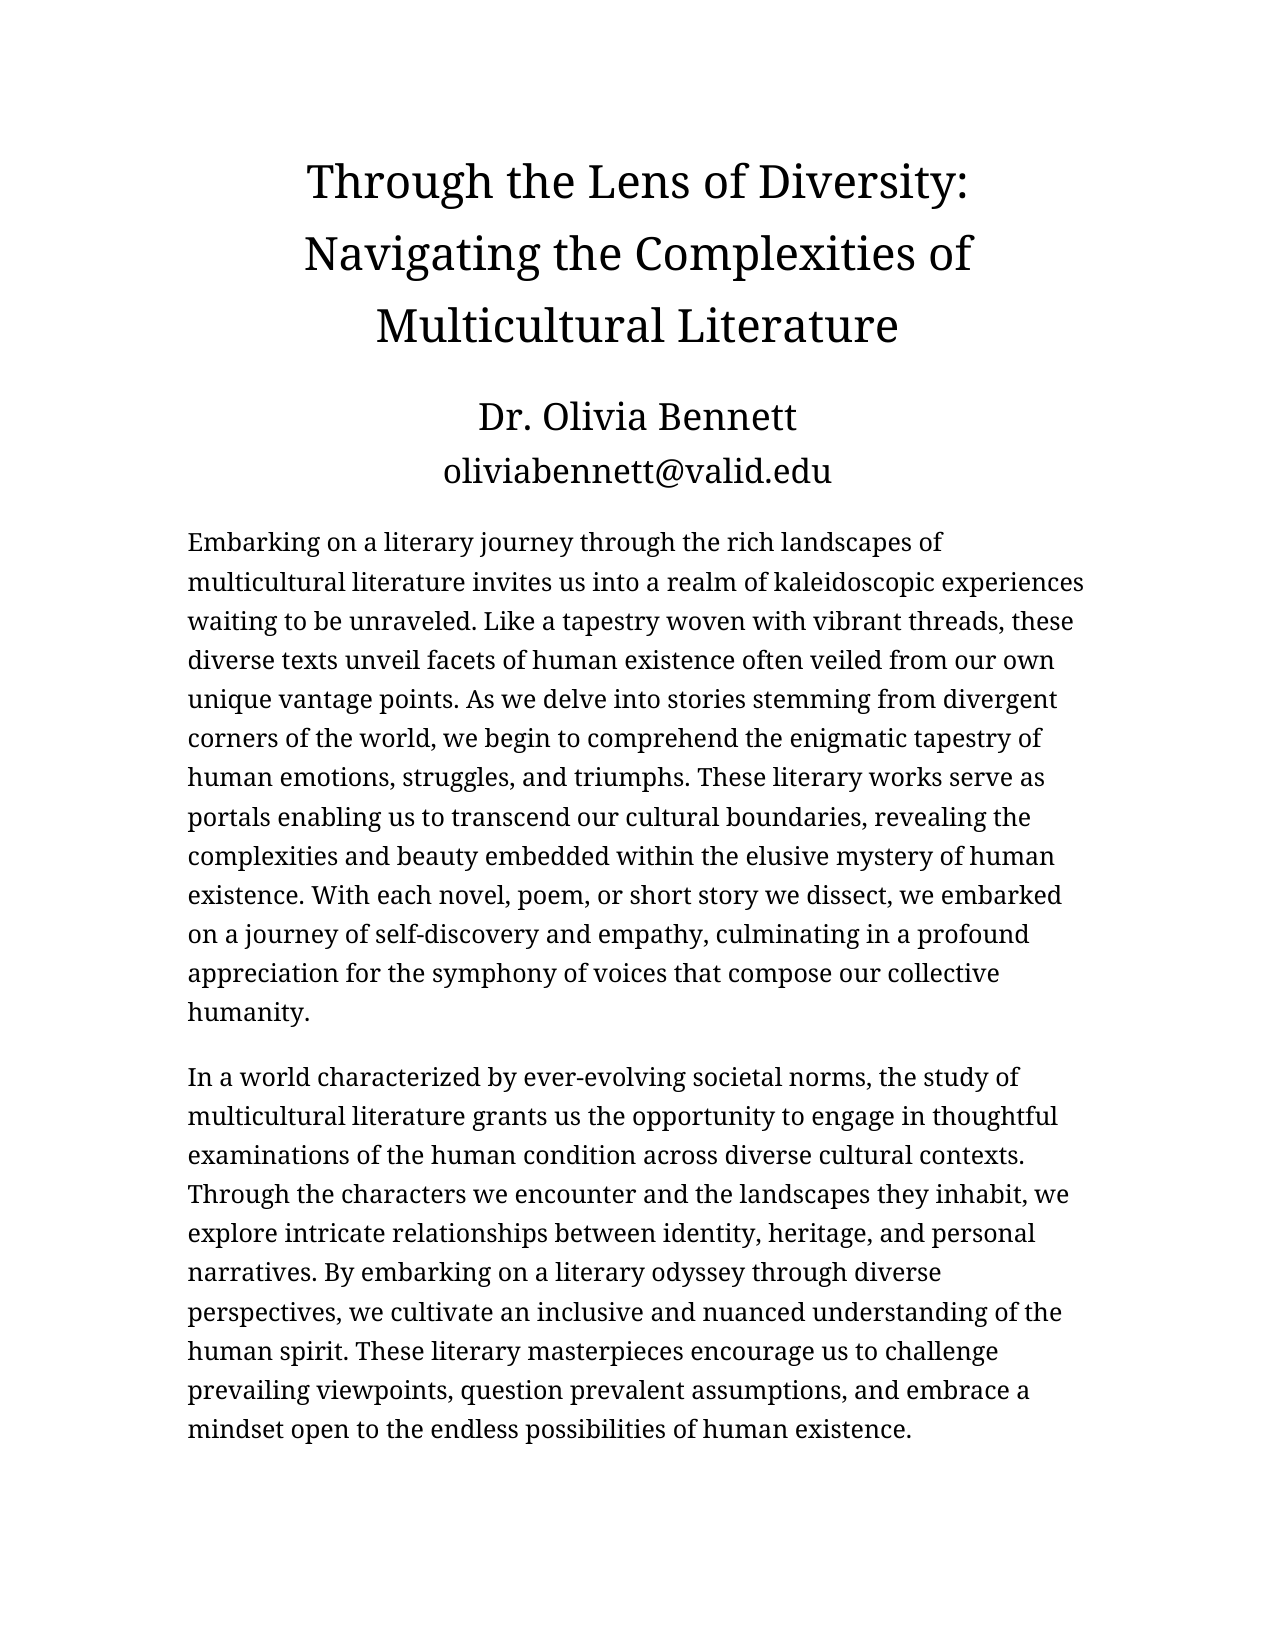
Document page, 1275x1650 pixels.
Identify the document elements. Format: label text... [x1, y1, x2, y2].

text Through the Lens of Diversity: Navigating the Complexities of Multicultural Literature [187, 150, 1087, 356]
text Dr. Olivia Bennett oliviabennett@valid.edu [187, 390, 1087, 493]
text In a world characterized by ever-evolving societal norms, the study of multicultural literature grants us the opportunity to engage in thoughtful examinations of the human condition across diverse cultural contexts. Through the characters we encounter and the landscapes they inhabit, we explore intricate relationships between identity, heritage, and personal narratives. By embarking on a literary odyssey through diverse perspectives, we cultivate an inclusive and nuanced understanding of the human spirit. These literary masterpieces encourage us to challenge prevailing viewpoints, question prevalent assumptions, and embrace a mindset open to the endless possibilities of human existence. [187, 1059, 1087, 1446]
text Embarking on a literary journey through the rich landscapes of multicultural literature invites us into a realm of kaleidoscopic experiences waiting to be unraveled. Like a tapestry woven with vibrant threads, these diverse texts unveil facets of human existence often veiled from our own unique vantage points. As we delve into stories stemming from divergent corners of the world, we begin to comprehend the enigmatic tapestry of human emotions, struggles, and triumphs. These literary works serve as portals enabling us to transcend our cultural boundaries, revealing the complexities and beauty embedded within the elusive mystery of human existence. With each novel, poem, or short story we dissect, we embarked on a journey of self-discovery and empathy, culminating in a profound appreciation for the symphony of voices that compose our collective humanity. [187, 525, 1087, 1029]
